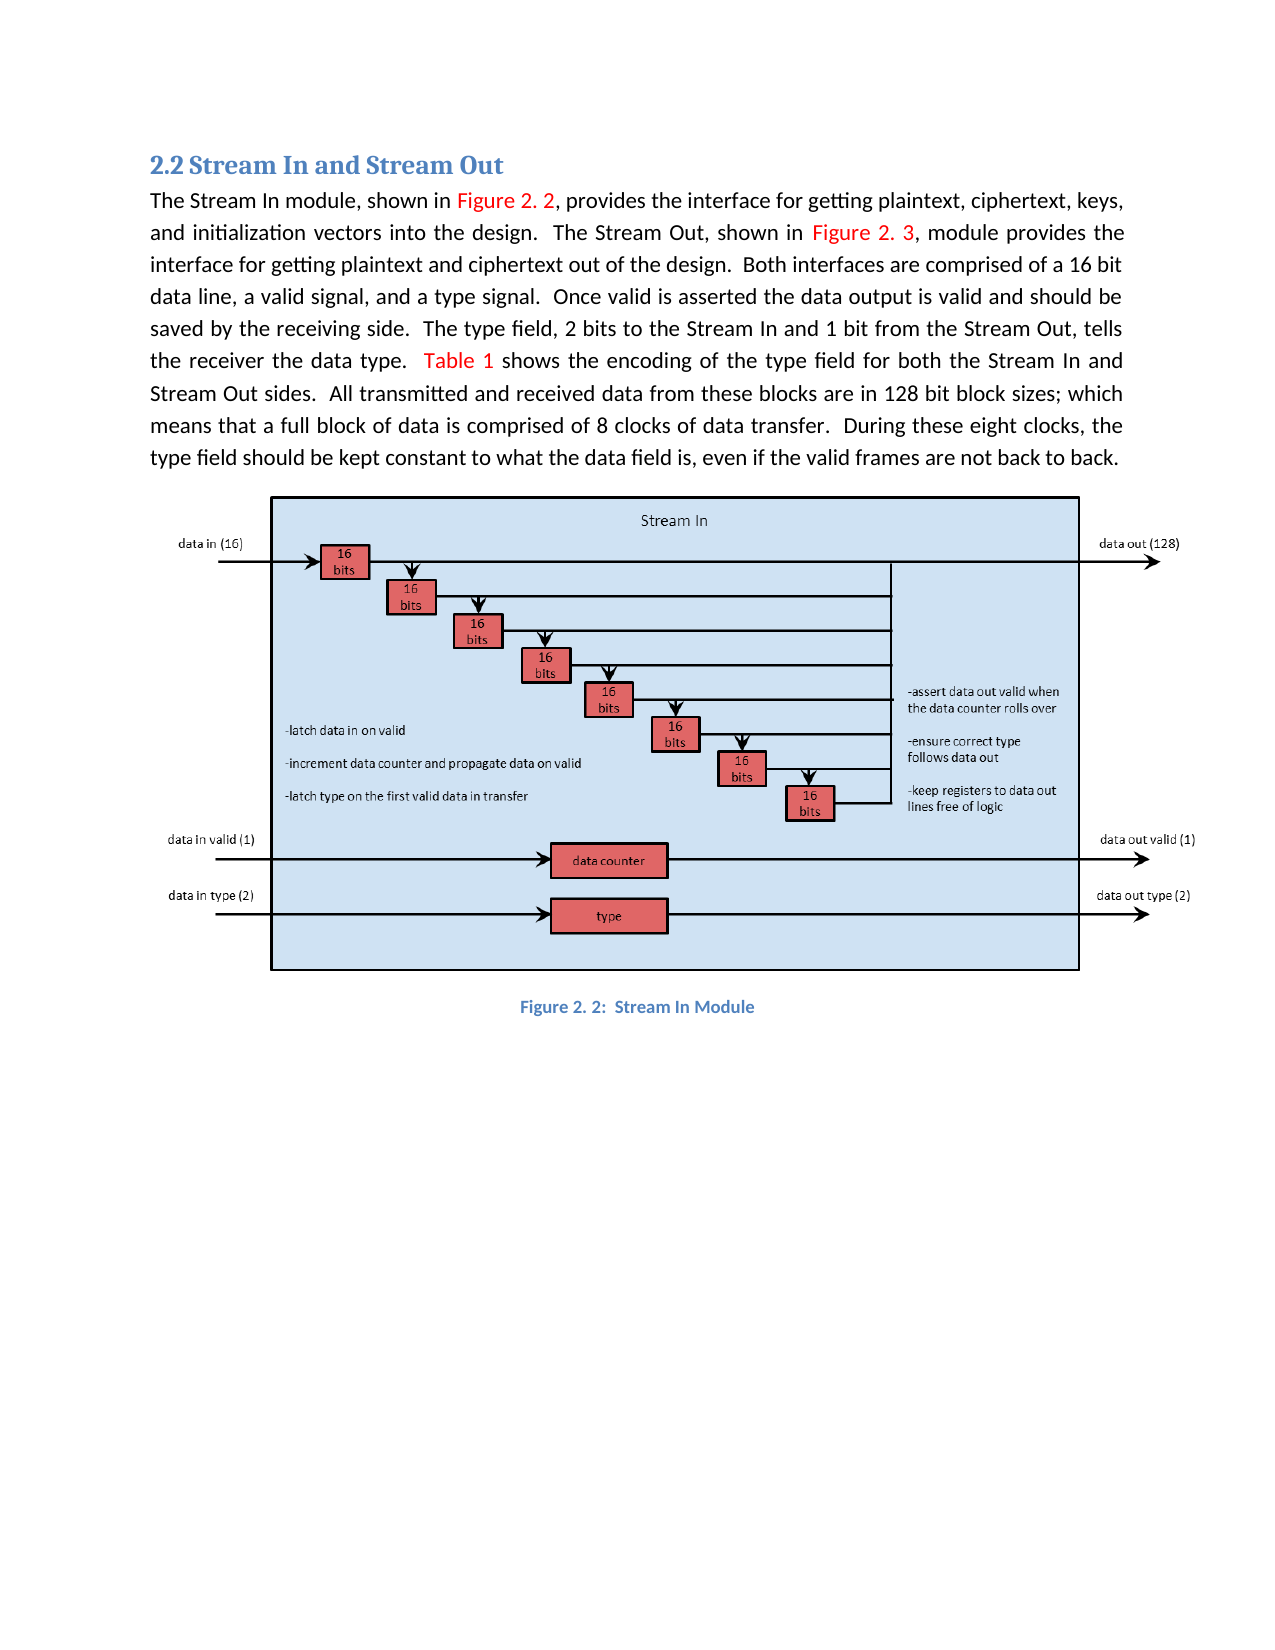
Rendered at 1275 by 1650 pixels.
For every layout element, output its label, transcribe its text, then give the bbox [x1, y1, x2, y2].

picture [150, 496, 1217, 971]
subtitle 2.2 Stream In and Stream Out [150, 150, 1125, 181]
text Figure 2. 2: Stream In Module [150, 996, 1125, 1018]
text The Stream In module, shown in Figure 2. 2, provides the interface for getting plaintext, ciphertext, keys, and initialization vectors into the design. The Stream Out, shown in Figure 2. 3, module provides the interface for getting plaintext and ciphertext out of the design. Both interfaces are comprised of a 16 bit data line, a valid signal, and a type signal. Once valid is asserted the data output is valid and should be saved by the receiving side. The type field, 2 bits to the Stream In and 1 bit from the Stream Out, tells the receiver the data type. Table 1 shows the encoding of the type field for both the Stream In and Stream Out sides. All transmitted and received data from these blocks are in 128 bit block sizes; which means that a full block of data is comprised of 8 clocks of data transfer. During these eight clocks, the type field should be kept constant to what the data field is, even if the valid frames are not back to back. [150, 186, 1125, 471]
